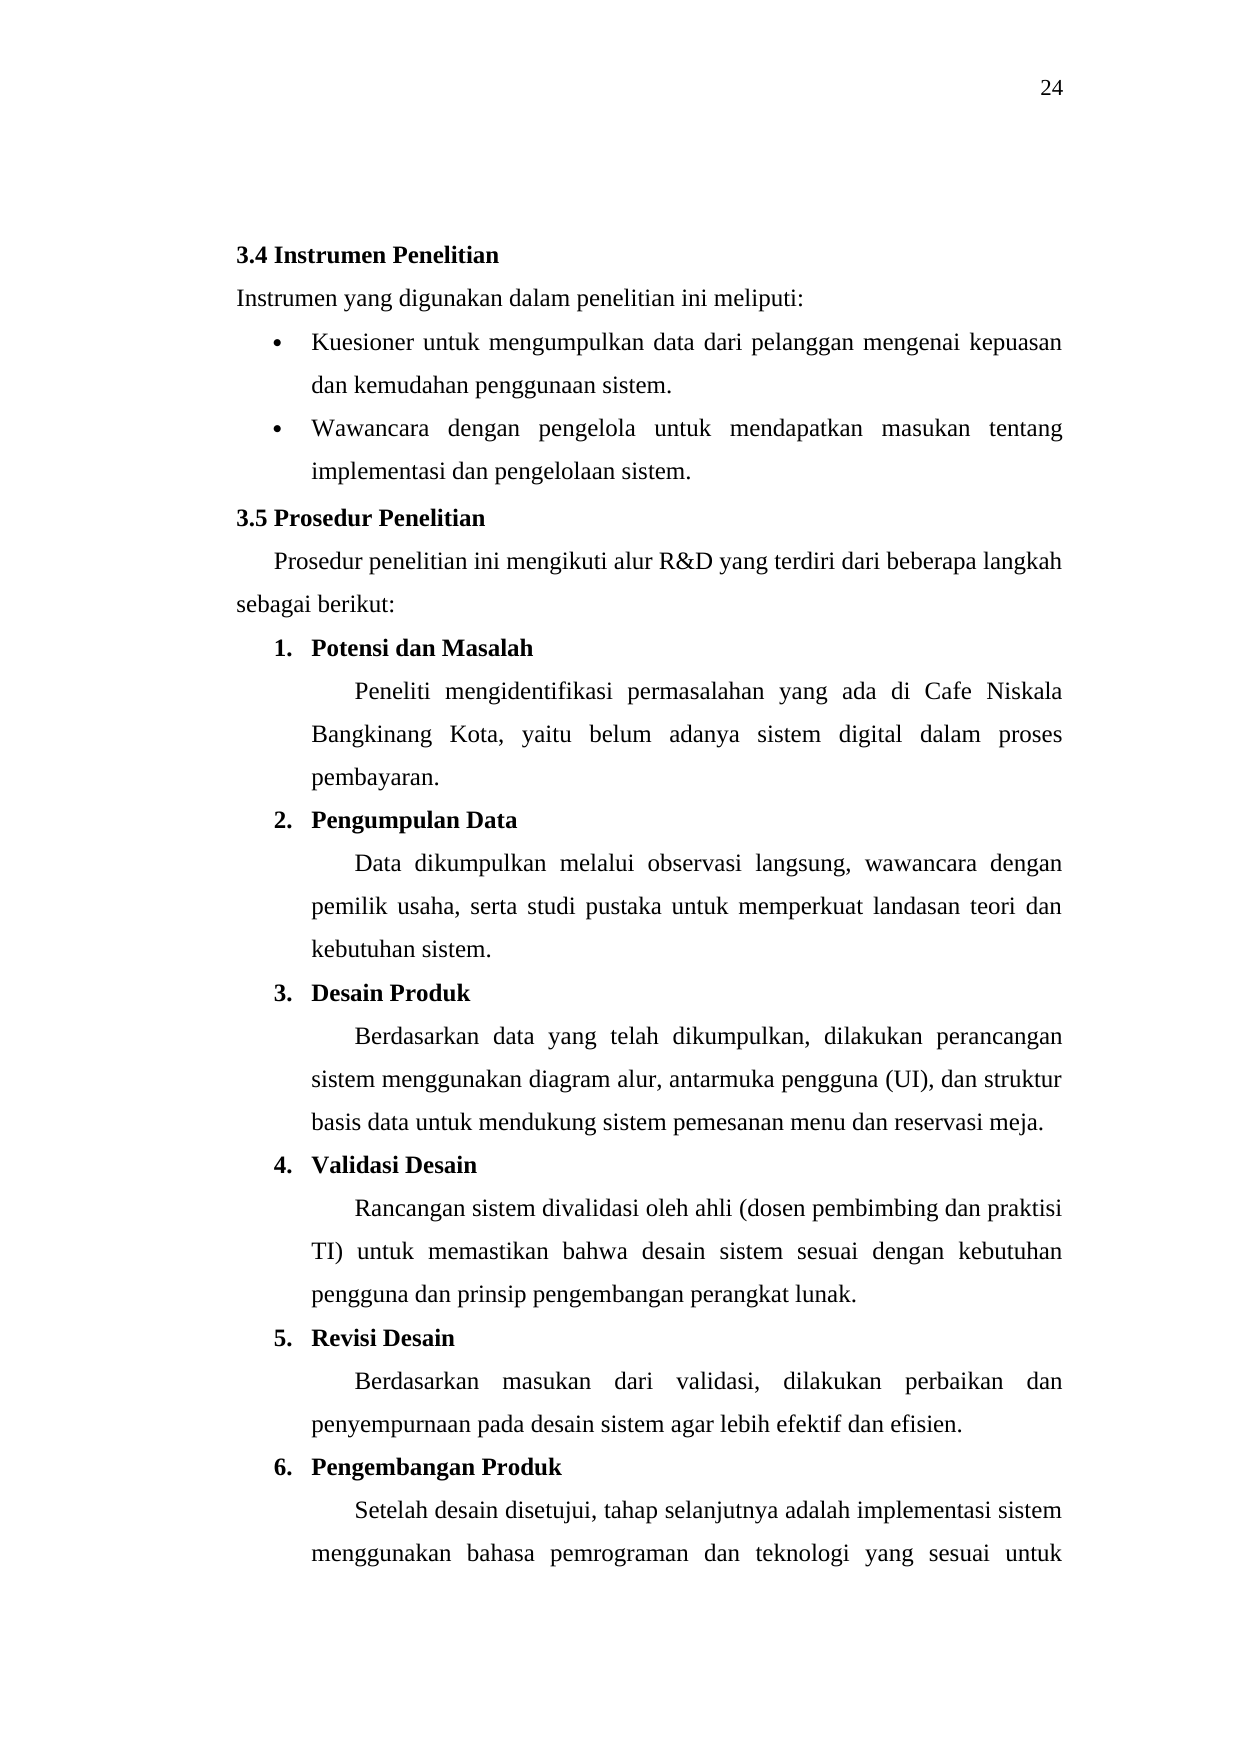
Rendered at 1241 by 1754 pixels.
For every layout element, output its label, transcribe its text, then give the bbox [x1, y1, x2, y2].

text Rancangan sistem divalidasi oleh ahli (dosen pembimbing dan praktisi TI) untuk memastikan bahwa desain sistem sesuai dengan kebutuhan pengguna dan prinsip pengembangan perangkat lunak. [311, 1193, 1063, 1308]
list Pengumpulan Data [274, 805, 1063, 834]
list Revisi Desain [274, 1323, 1063, 1351]
list Desain Produk [274, 978, 1063, 1006]
text Peneliti mengidentifikasi permasalahan yang ada di Cafe Niskala Bangkinang Kota, yaitu belum adanya sistem digital dalam proses pembayaran. [311, 676, 1063, 791]
text Berdasarkan data yang telah dikumpulkan, dilakukan perancangan sistem menggunakan diagram alur, antarmuka pengguna (UI), dan struktur basis data untuk mendukung sistem pemesanan menu dan reservasi meja. [311, 1021, 1063, 1136]
list Validasi Desain [274, 1150, 1063, 1179]
subtitle 3.5 Prosedur Penelitian [236, 503, 1063, 532]
subtitle 3.4 Instrumen Penelitian [236, 240, 1063, 269]
list Kuesioner untuk mengumpulkan data dari pelanggan mengenai kepuasan dan kemudahan penggunaan sistem. [274, 327, 1063, 398]
list Potensi dan Masalah [274, 633, 1063, 661]
list Pengembangan Produk [274, 1452, 1063, 1481]
list Wawancara dengan pengelola untuk mendapatkan masukan tentang implementasi dan pengelolaan sistem. [274, 413, 1063, 485]
text Berdasarkan masukan dari validasi, dilakukan perbaikan dan penyempurnaan pada desain sistem agar lebih efektif dan efisien. [311, 1366, 1063, 1438]
text Prosedur penelitian ini mengikuti alur R&D yang terdiri dari beberapa langkah sebagai berikut: [236, 546, 1063, 618]
text Instrumen yang digunakan dalam penelitian ini meliputi: [236, 283, 1063, 312]
text Data dikumpulkan melalui observasi langsung, wawancara dengan pemilik usaha, serta studi pustaka untuk memperkuat landasan teori dan kebutuhan sistem. [311, 848, 1063, 963]
